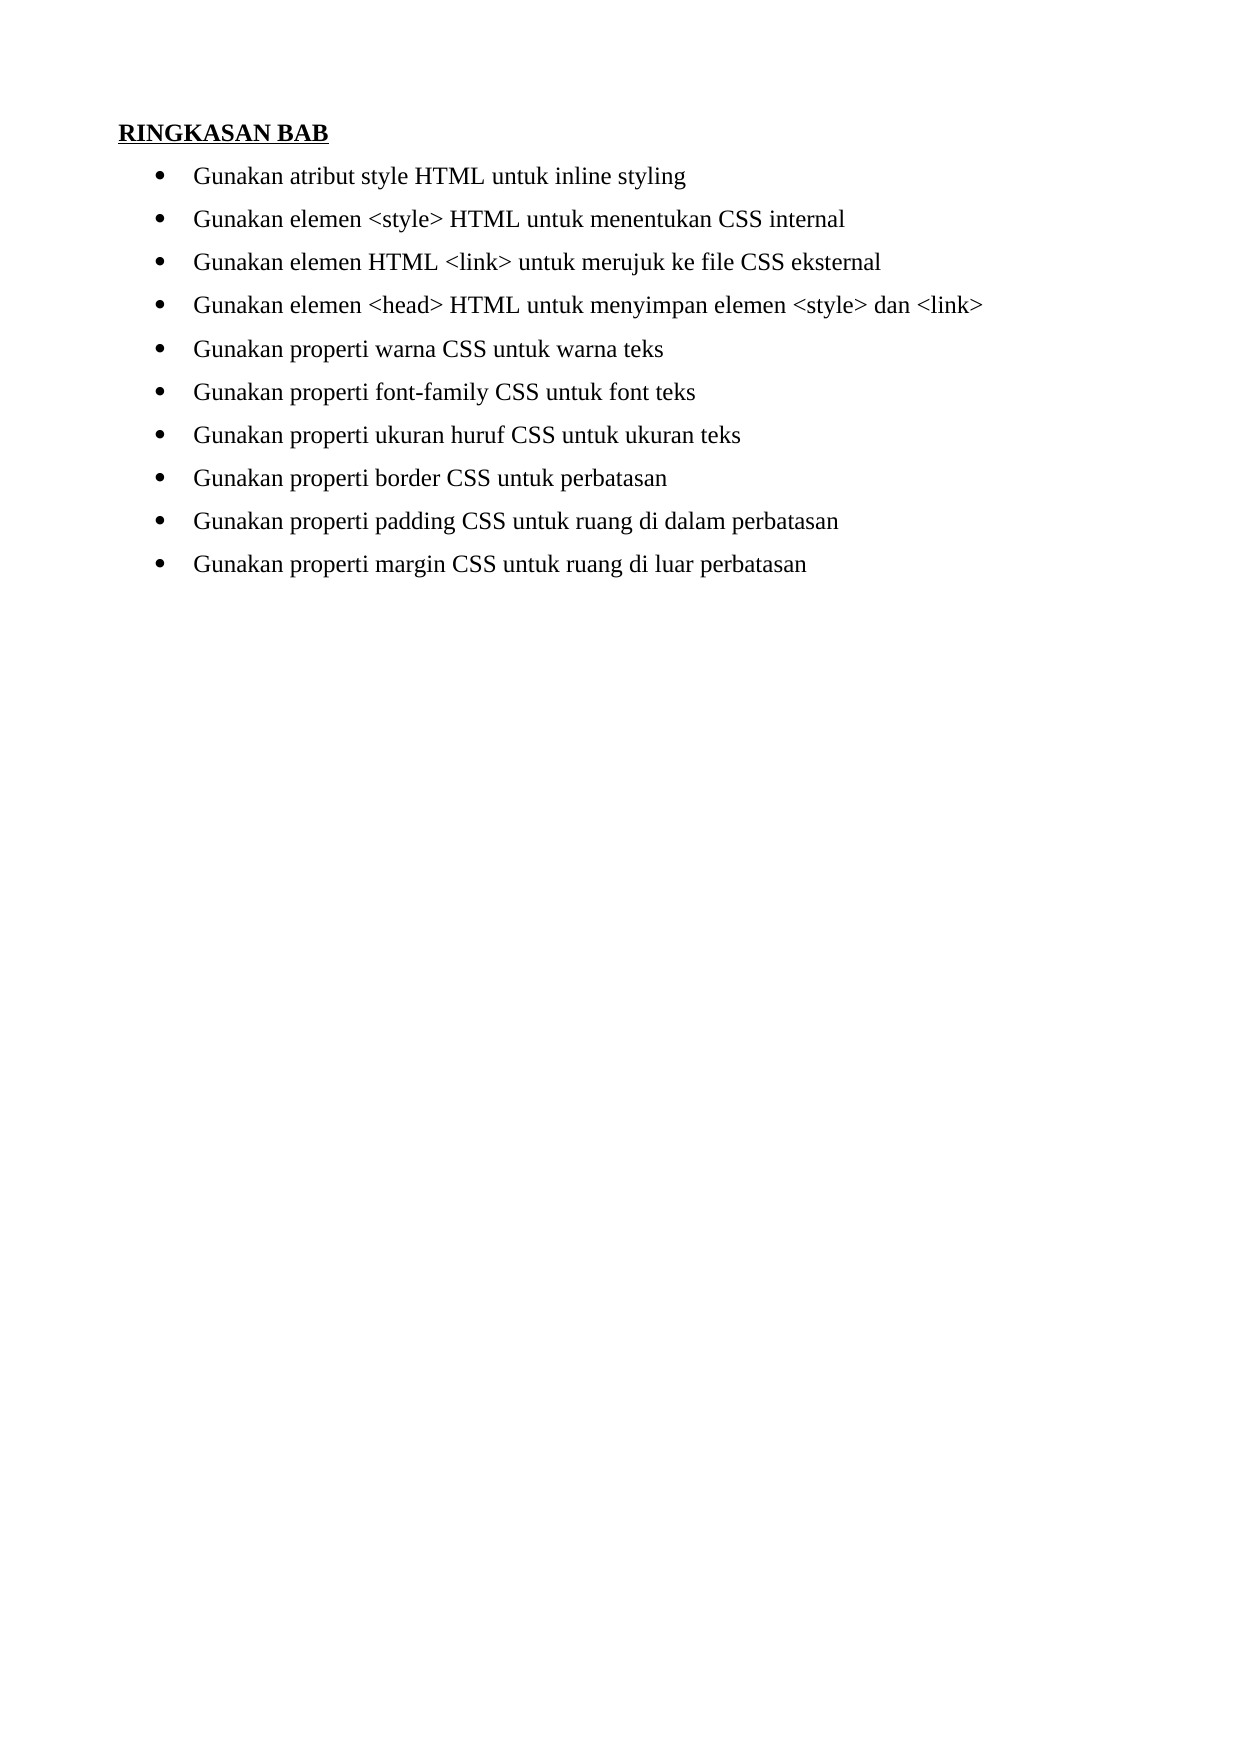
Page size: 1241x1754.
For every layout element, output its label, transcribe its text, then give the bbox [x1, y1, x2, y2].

list Gunakan atribut style HTML untuk inline styling [156, 161, 1122, 190]
text RINGKASAN BAB [118, 118, 1122, 147]
list Gunakan properti padding CSS untuk ruang di dalam perbatasan [156, 506, 1122, 535]
list Gunakan properti margin CSS untuk ruang di luar perbatasan [156, 549, 1122, 578]
list Gunakan properti font-family CSS untuk font teks [156, 377, 1122, 406]
list Gunakan elemen <style> HTML untuk menentukan CSS internal [156, 204, 1122, 233]
list Gunakan properti border CSS untuk perbatasan [156, 463, 1122, 492]
list Gunakan properti warna CSS untuk warna teks [156, 334, 1122, 362]
list Gunakan elemen HTML <link> untuk merujuk ke file CSS eksternal [156, 247, 1122, 276]
list Gunakan properti ukuran huruf CSS untuk ukuran teks [156, 420, 1122, 449]
list Gunakan elemen <head> HTML untuk menyimpan elemen <style> dan <link> [156, 291, 1122, 319]
